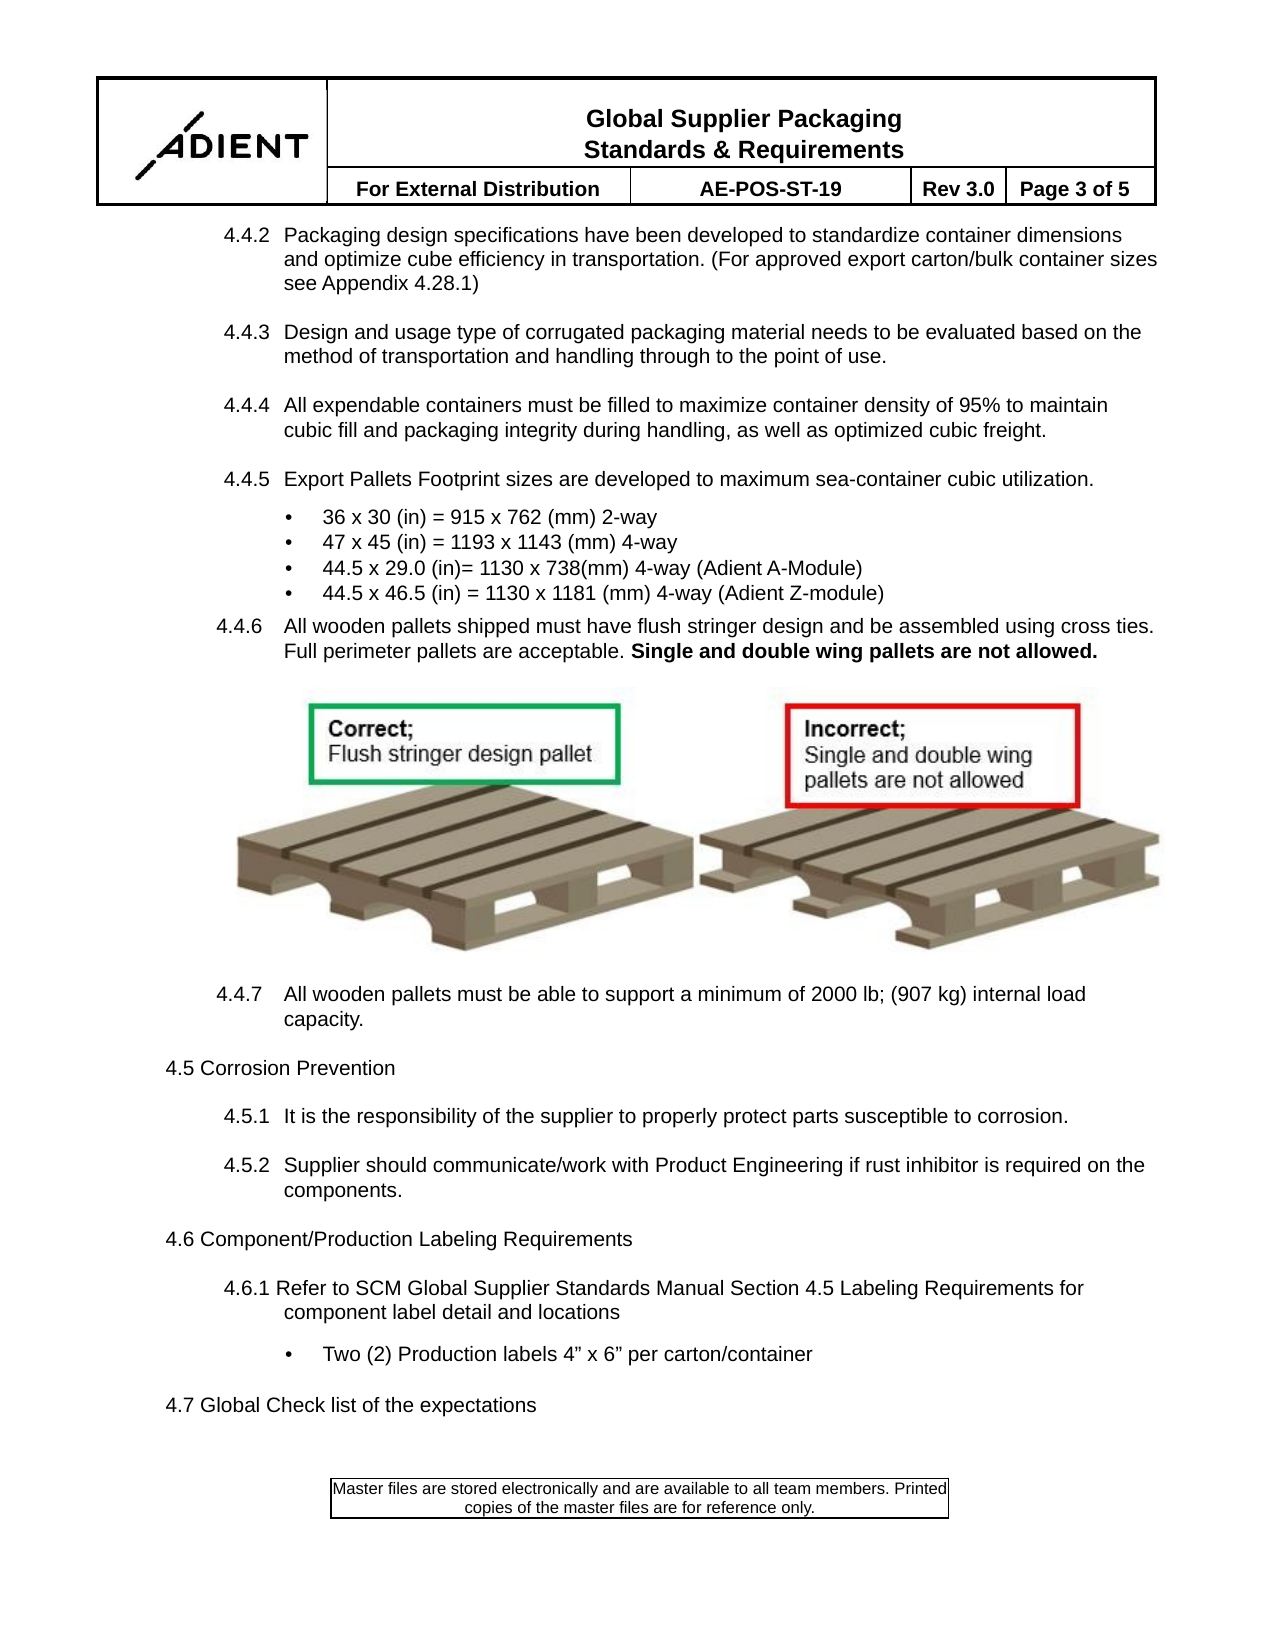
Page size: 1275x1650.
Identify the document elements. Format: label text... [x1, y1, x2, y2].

list All wooden pallets shipped must have flush stringer design and be assembled using cross ties. Full perimeter pallets are acceptable. Single and double wing pallets are not allowed. [216, 614, 1162, 662]
text 4.7 Global Check list of the expectations [165, 1393, 1162, 1417]
list Supplier should communicate/work with Product Engineering if rust inhibitor is required on the components. [223, 1153, 1162, 1202]
list Design and usage type of corrugated packaging material needs to be evaluated based on the method of transportation and handling through to the point of use. [223, 320, 1162, 368]
list 44.5 x 46.5 (in) = 1130 x 1181 (mm) 4-way (Adient Z-module) [285, 581, 1162, 605]
list 44.5 x 29.0 (in)= 1130 x 738(mm) 4-way (Adient A-Module) [285, 556, 1162, 579]
list Packaging design specifications have been developed to standardize container dimensions and optimize cube efficiency in transportation. (For approved export carton/bulk container sizes see Appendix 4.28.1) [223, 223, 1162, 295]
picture [114, 90, 327, 201]
list Export Pallets Footprint sizes are developed to maximum sea-container cubic utilization. [223, 467, 1162, 491]
text 4.6.1 Refer to SCM Global Supplier Standards Manual Section 4.5 Labeling Requirements for component label detail and locations [223, 1276, 1162, 1324]
list 47 x 45 (in) = 1193 x 1143 (mm) 4-way [285, 530, 1162, 554]
list All expendable containers must be filled to maximize container density of 95% to maintain cubic fill and packaging integrity during handling, as well as optimized cubic freight. [223, 393, 1162, 442]
text 4.5 Corrosion Prevention [165, 1056, 1162, 1079]
picture [215, 687, 1169, 962]
list All wooden pallets must be able to support a minimum of 2000 lb; (907 kg) internal load capacity. [216, 982, 1162, 1031]
list 36 x 30 (in) = 915 x 762 (mm) 2-way [285, 505, 1162, 529]
list Two (2) Production labels 4” x 6” per carton/container [285, 1342, 1162, 1366]
list It is the responsibility of the supplier to properly protect parts susceptible to corrosion. [223, 1104, 1162, 1128]
text 4.6 Component/Production Labeling Requirements [165, 1227, 1162, 1251]
